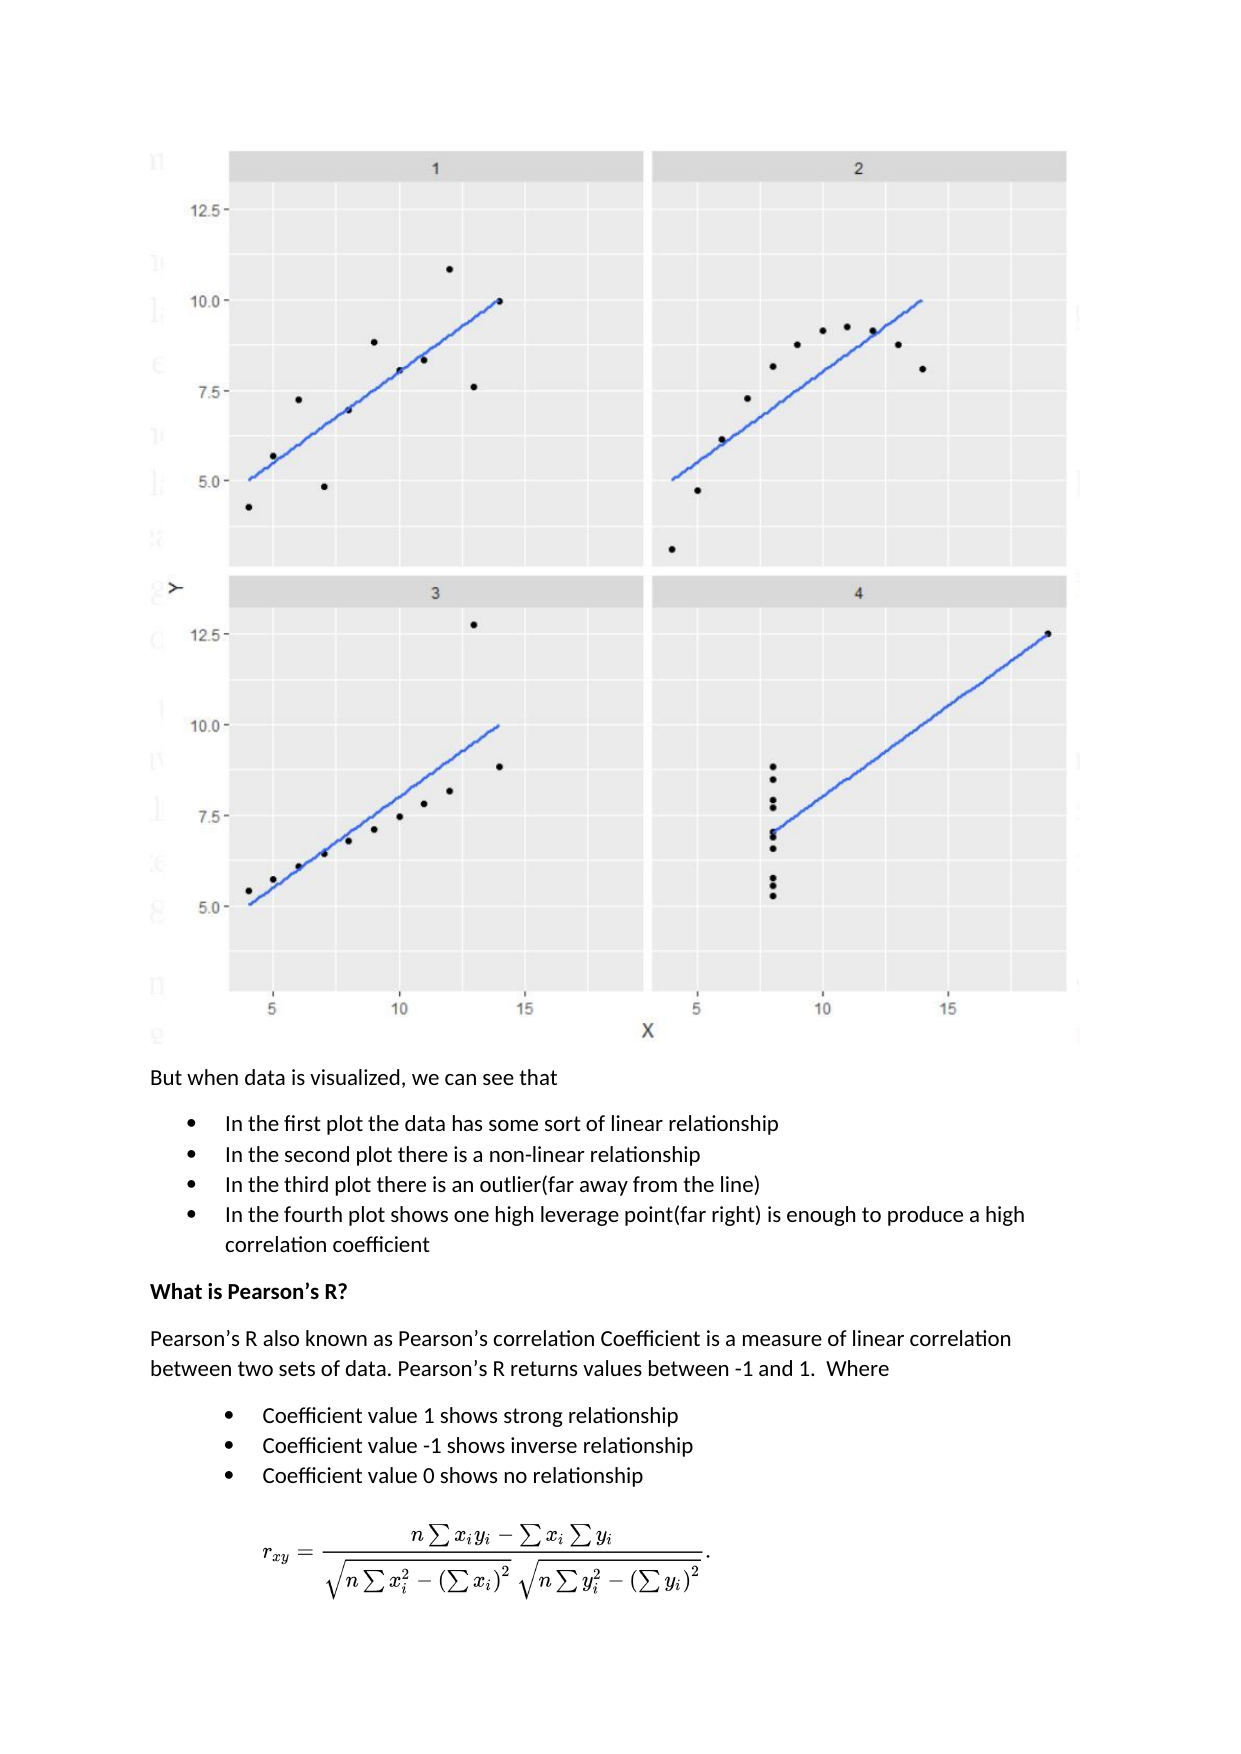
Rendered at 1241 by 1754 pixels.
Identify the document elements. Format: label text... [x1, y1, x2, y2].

list In the fourth plot shows one high leverage point(far right) is enough to produce a high correlation coefficient [187, 1200, 1090, 1258]
text But when data is visualized, we can see that [150, 1063, 1090, 1091]
picture [150, 150, 1080, 1044]
picture [262, 1522, 711, 1602]
text What is Pearson’s R? [150, 1277, 1090, 1305]
list Coefficient value -1 shows inverse relationship [225, 1431, 1090, 1459]
list In the third plot there is an outlier(far away from the line) [187, 1170, 1090, 1198]
text Pearson’s R also known as Pearson’s correlation Coefficient is a measure of linear correlation between two sets of data. Pearson’s R returns values between -1 and 1. Where [150, 1324, 1090, 1382]
list In the second plot there is a non-linear relationship [187, 1140, 1090, 1168]
list In the first plot the data has some sort of linear relationship [187, 1109, 1090, 1137]
list Coefficient value 0 shows no relationship [225, 1462, 1090, 1489]
list Coefficient value 1 shows strong relationship [225, 1401, 1090, 1429]
